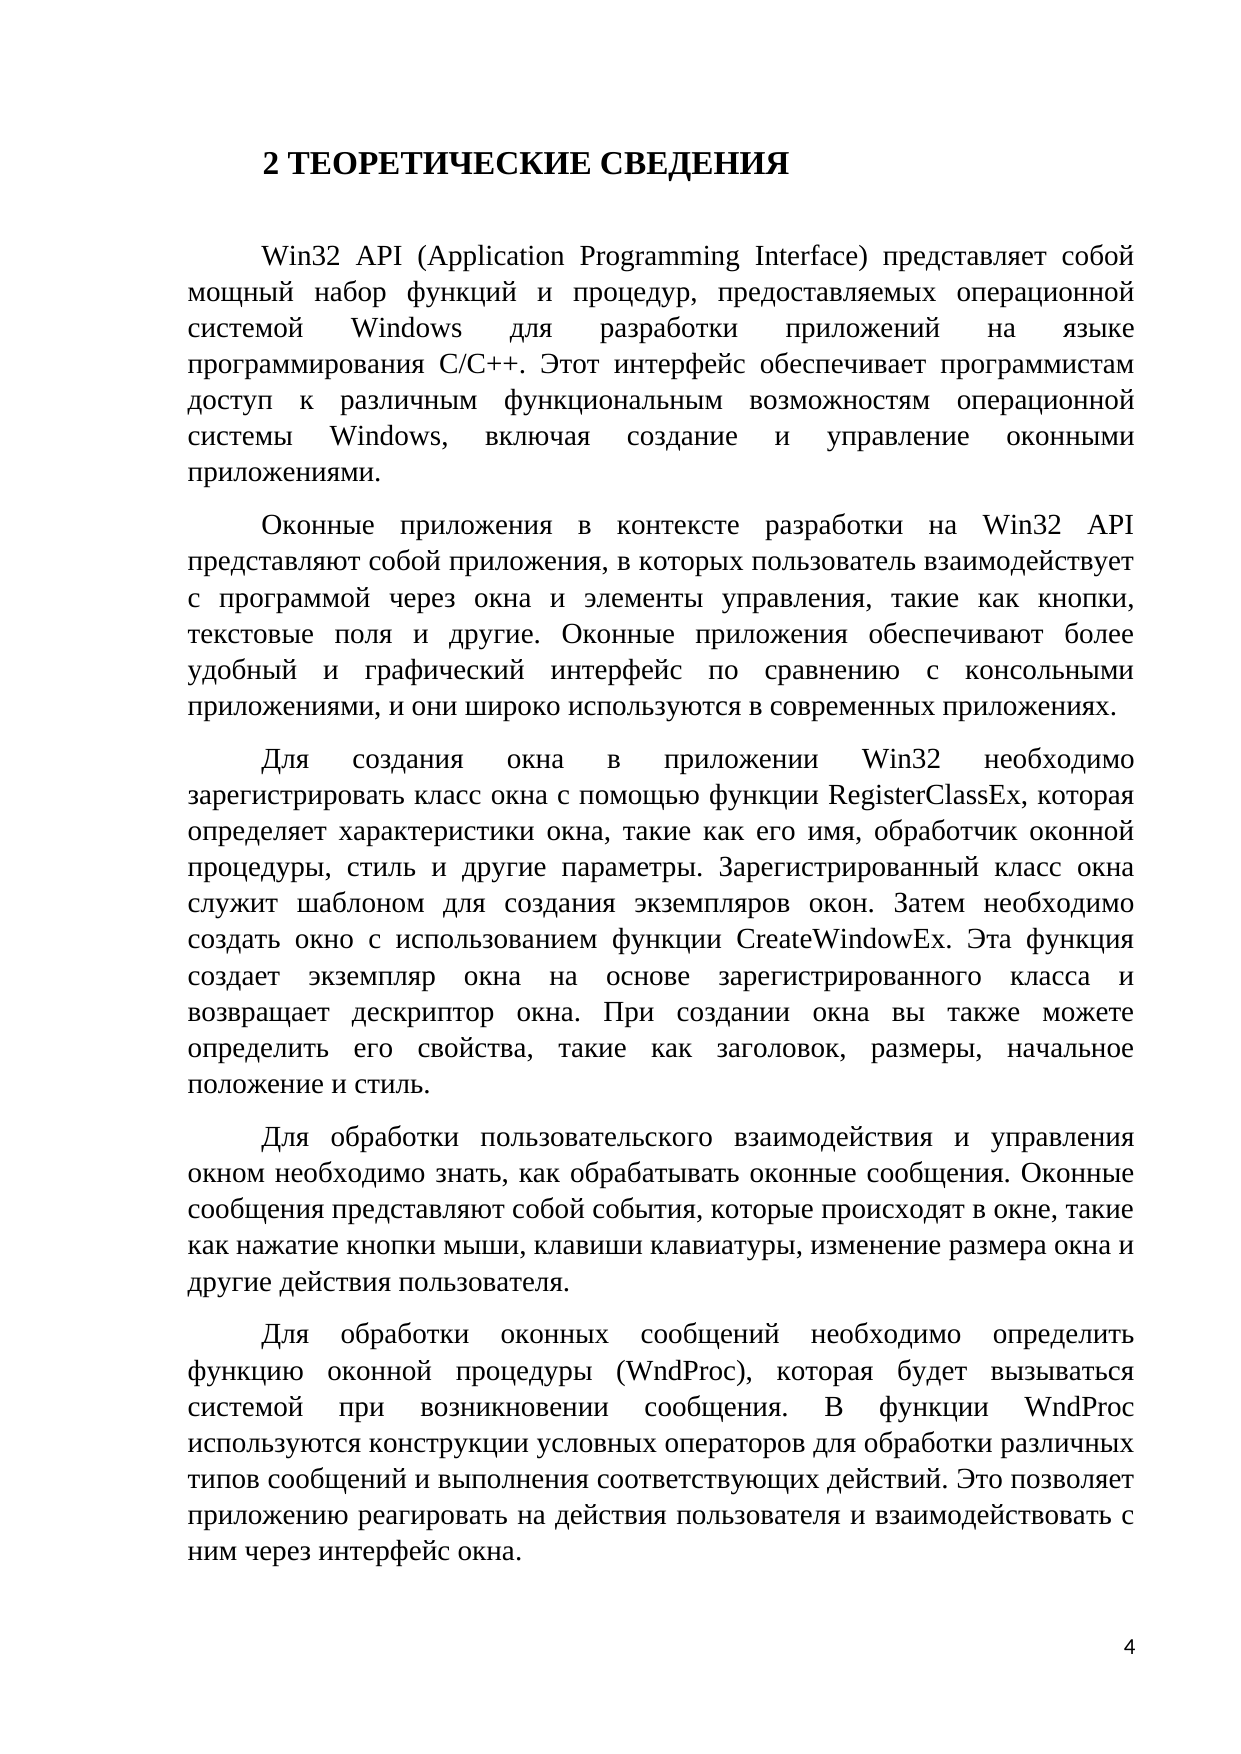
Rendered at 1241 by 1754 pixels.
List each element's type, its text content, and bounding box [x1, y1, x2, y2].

subtitle 2 ТЕОРЕТИЧЕСКИЕ СВЕДЕНИЯ [187, 143, 1135, 182]
text Для обработки пользовательского взаимодействия и управления окном необходимо знать, как обрабатывать оконные сообщения. Оконные сообщения представляют собой события, которые происходят в окне, такие как нажатие кнопки мыши, клавиши клавиатуры, изменение размера окна и другие действия пользователя. [187, 1119, 1135, 1297]
text Оконные приложения в контексте разработки на Win32 API представляют собой приложения, в которых пользователь взаимодействует с программой через окна и элементы управления, такие как кнопки, текстовые поля и другие. Оконные приложения обеспечивают более удобный и графический интерфейс по сравнению с консольными приложениями, и они широко используются в современных приложениях. [187, 507, 1135, 722]
text Для обработки оконных сообщений необходимо определить функцию оконной процедуры (WndProc), которая будет вызываться системой при возникновении сообщения. В функции WndProc используются конструкции условных операторов для обработки различных типов сообщений и выполнения соответствующих действий. Это позволяет приложению реагировать на действия пользователя и взаимодействовать с ним через интерфейс окна. [187, 1316, 1135, 1567]
text Для создания окна в приложении Win32 необходимо зарегистрировать класс окна с помощью функции RegisterClassEx, которая определяет характеристики окна, такие как его имя, обработчик оконной процедуры, стиль и другие параметры. Зарегистрированный класс окна служит шаблоном для создания экземпляров окон. Затем необходимо создать окно с использованием функции CreateWindowEx. Эта функция создает экземпляр окна на основе зарегистрированного класса и возвращает дескриптор окна. При создании окна вы также можете определить его свойства, такие как заголовок, размеры, начальное положение и стиль. [187, 741, 1135, 1100]
text Win32 API (Application Programming Interface) представляет собой мощный набор функций и процедур, предоставляемых операционной системой Windows для разработки приложений на языке программирования C/C++. Этот интерфейс обеспечивает программистам доступ к различным функциональным возможностям операционной системы Windows, включая создание и управление оконными приложениями. [187, 238, 1135, 488]
